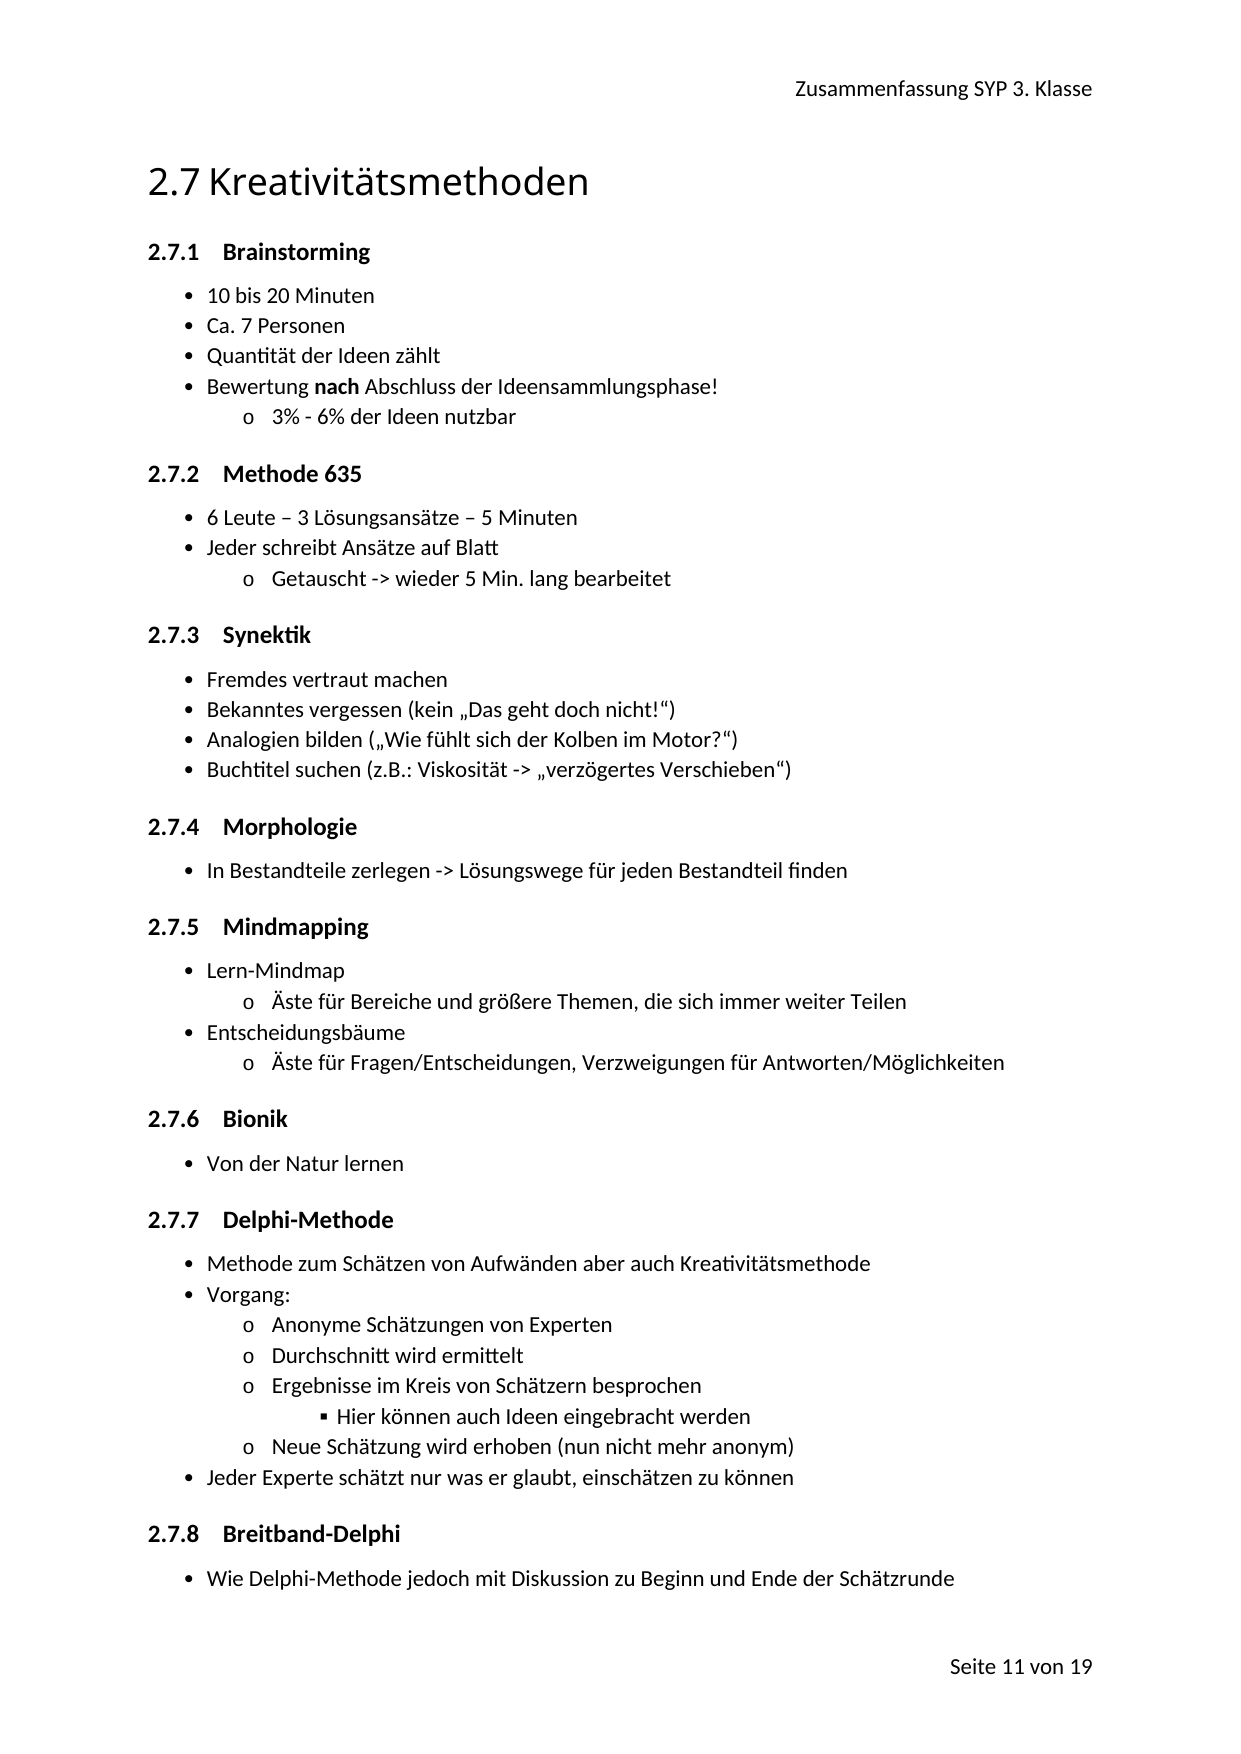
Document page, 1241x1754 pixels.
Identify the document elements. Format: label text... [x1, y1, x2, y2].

list Getauscht -> wieder 5 Min. lang bearbeitet [242, 564, 1093, 592]
subtitle Delphi-Methode [148, 1204, 1093, 1235]
subtitle Bionik [148, 1103, 1093, 1134]
subtitle Methode 635 [148, 458, 1093, 488]
list Durchschnitt wird ermittelt [242, 1341, 1093, 1369]
list Äste für Fragen/Entscheidungen, Verzweigungen für Antworten/Möglichkeiten [242, 1048, 1093, 1076]
list Ca. 7 Personen [185, 311, 1093, 339]
list Wie Delphi-Methode jedoch mit Diskussion zu Beginn und Ende der Schätzrunde [185, 1564, 1093, 1592]
list 3% - 6% der Ideen nutzbar [242, 402, 1093, 431]
list 6 Leute – 3 Lösungsansätze – 5 Minuten [185, 503, 1093, 531]
list Methode zum Schätzen von Aufwänden aber auch Kreativitätsmethode [185, 1249, 1093, 1278]
list Von der Natur lernen [185, 1149, 1093, 1177]
list Entscheidungsbäume [185, 1018, 1093, 1046]
list Vorgang: [185, 1280, 1093, 1308]
subtitle Synektik [148, 619, 1093, 650]
list Jeder Experte schätzt nur was er glaubt, einschätzen zu können [185, 1463, 1093, 1491]
list Ergebnisse im Kreis von Schätzern besprochen [242, 1371, 1093, 1400]
list Fremdes vertraut machen [185, 665, 1093, 693]
list Analogien bilden („Wie fühlt sich der Kolben im Motor?“) [185, 725, 1093, 753]
subtitle Kreativitätsmethoden [148, 156, 1093, 207]
subtitle Mindmapping [148, 911, 1093, 942]
list Lern-Mindmap [185, 957, 1093, 985]
subtitle Brainstorming [148, 236, 1093, 266]
list Bekanntes vergessen (kein „Das geht doch nicht!“) [185, 695, 1093, 723]
list Anonyme Schätzungen von Experten [242, 1310, 1093, 1338]
subtitle Morphologie [148, 811, 1093, 841]
list Äste für Bereiche und größere Themen, die sich immer weiter Teilen [242, 987, 1093, 1015]
list Jeder schreibt Ansätze auf Blatt [185, 533, 1093, 561]
list In Bestandteile zerlegen -> Lösungswege für jeden Bestandteil finden [185, 856, 1093, 884]
subtitle Breitband-Delphi [148, 1518, 1093, 1549]
list 10 bis 20 Minuten [185, 281, 1093, 309]
list Bewertung nach Abschluss der Ideensammlungsphase! [185, 372, 1093, 400]
list Quantität der Ideen zählt [185, 342, 1093, 370]
list Buchtitel suchen (z.B.: Viskosität -> „verzögertes Verschieben“) [185, 755, 1093, 783]
list Neue Schätzung wird erhoben (nun nicht mehr anonym) [242, 1432, 1093, 1461]
list Hier können auch Ideen eingebracht werden [319, 1402, 1093, 1430]
